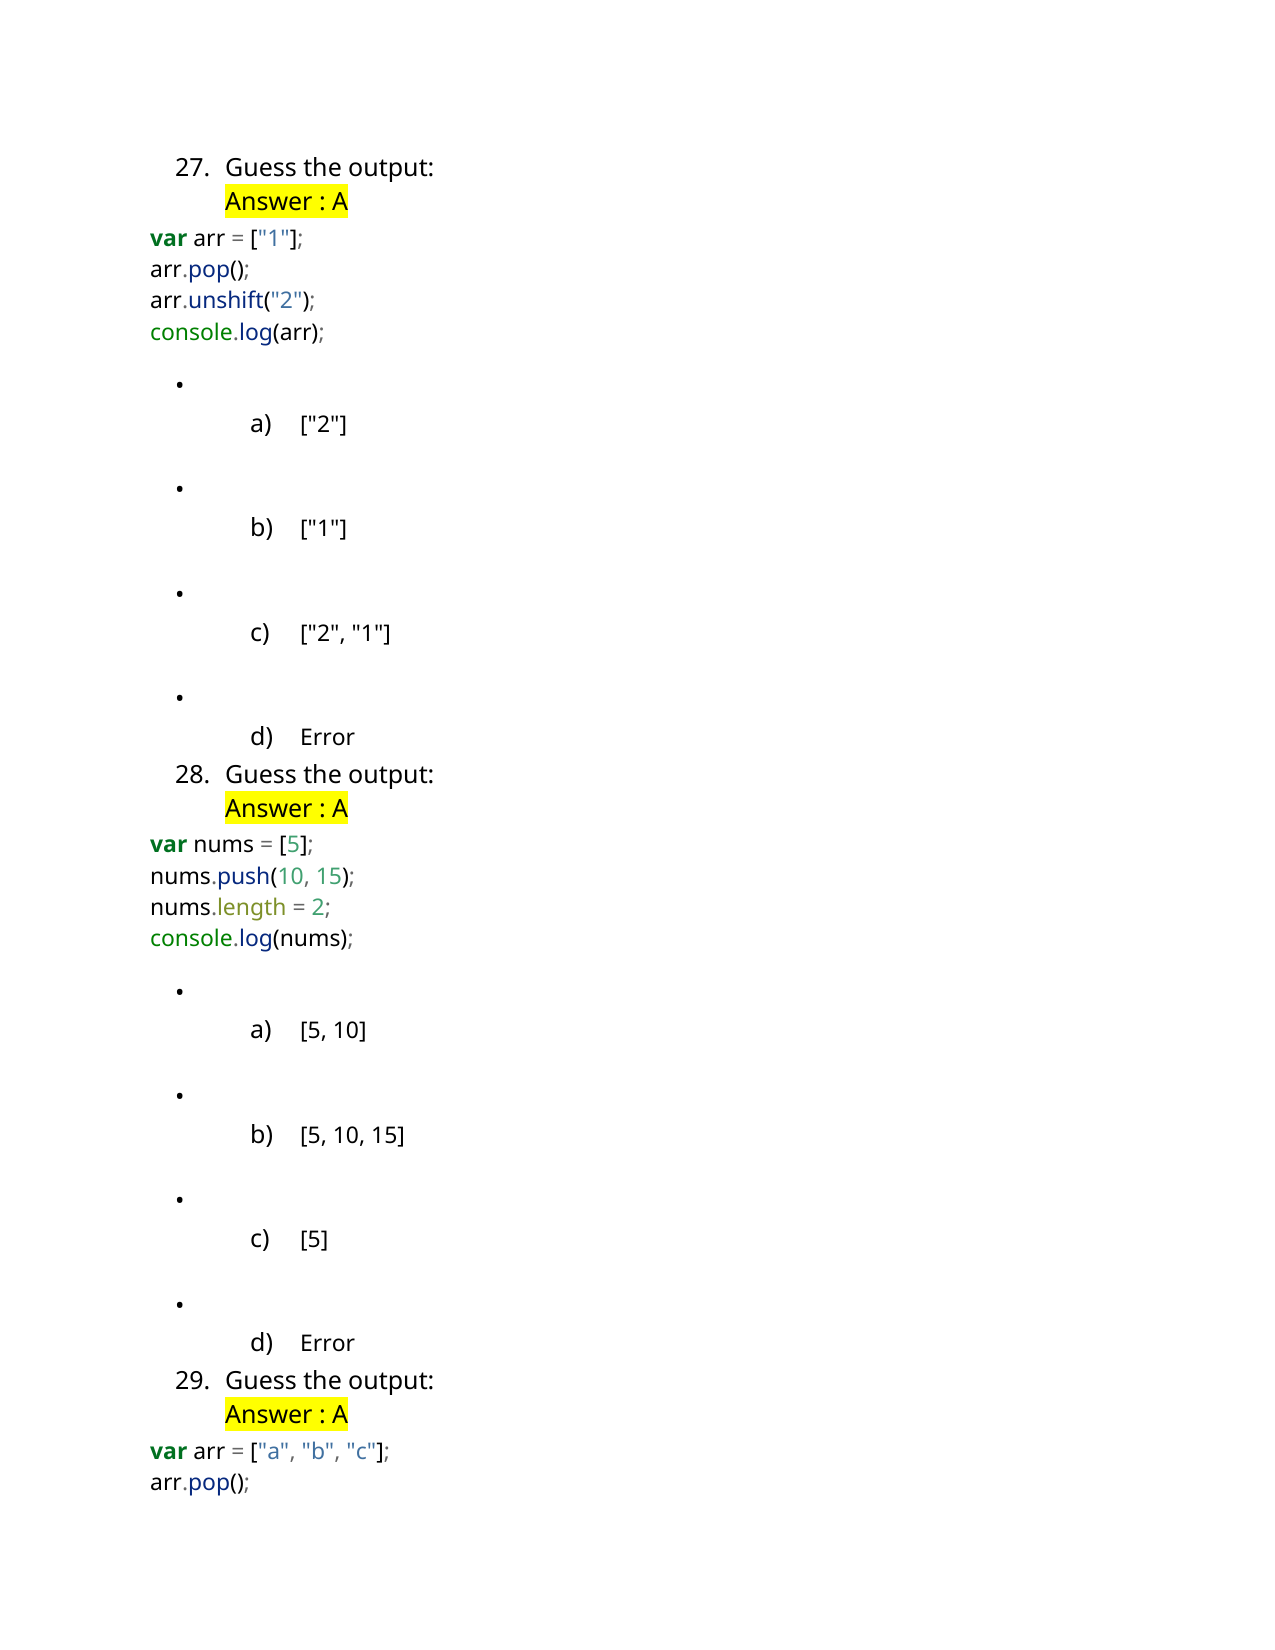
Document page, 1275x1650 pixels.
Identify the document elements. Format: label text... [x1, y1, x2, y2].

list ["2"] [250, 406, 1125, 468]
list [5] [250, 1221, 1125, 1283]
list Guess the output: Answer : A [175, 1363, 1125, 1431]
list Error [250, 719, 1125, 753]
list Guess the output: Answer : A [175, 150, 1125, 218]
list ["2", "1"] [250, 614, 1125, 677]
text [150, 1435, 1125, 1497]
list ["1"] [250, 510, 1125, 573]
list Error [250, 1325, 1125, 1359]
text var arr = ["1"]; arr.pop(); arr.unshift("2"); console.log(arr); [150, 222, 1125, 347]
text var nums = [5]; nums.push(10, 15); nums.length = 2; console.log(nums); [150, 828, 1125, 953]
list [5, 10] [250, 1012, 1125, 1075]
list Guess the output: Answer : A [175, 756, 1125, 824]
list [5, 10, 15] [250, 1116, 1125, 1179]
